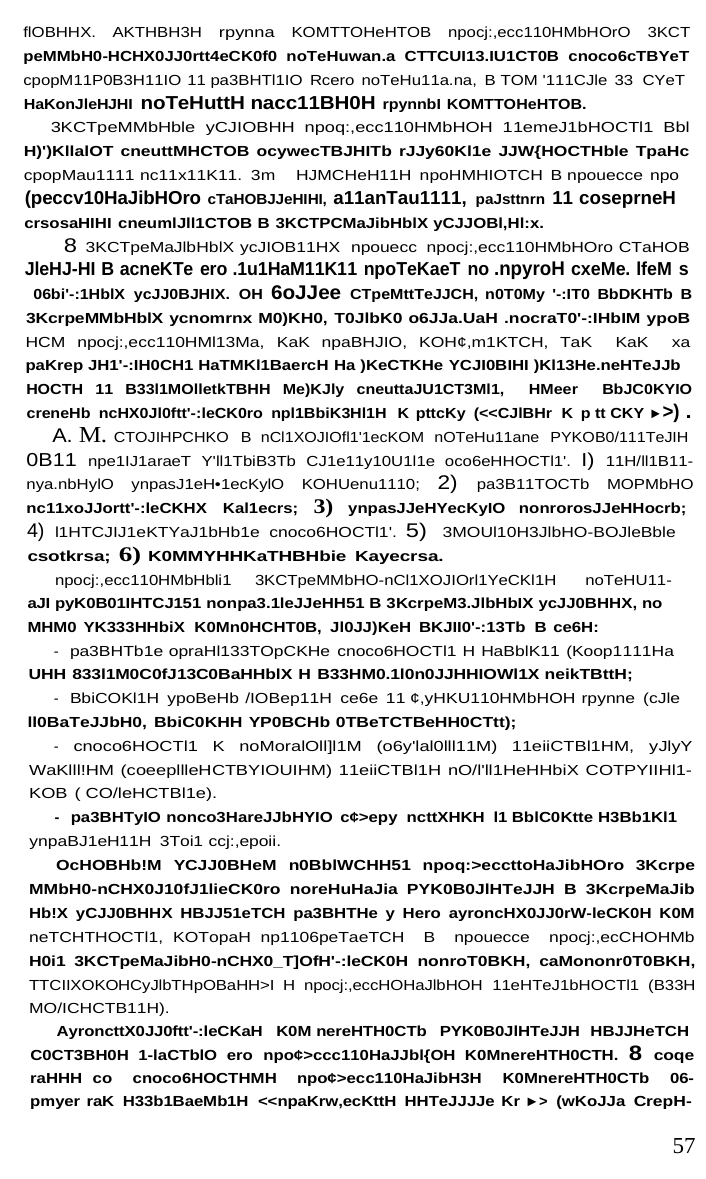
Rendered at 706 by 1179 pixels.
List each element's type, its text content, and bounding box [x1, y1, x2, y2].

text JleHJ-HI B acneKTe ero .1u1HaM11K11 npoTeKaeT no .npyroH cxeMe. lfeM s [24, 257, 705, 279]
text 3KCTpeMMbHble yCJIOBHH npoq:,ecc110HMbHOH 11emeJ1bHOCTl1 Bbl­ H)')KllalOT cneuttMHCTOB ocywecTBJHITb rJJy60Kl1e JJW{HOCTHble TpaHc­ cpopMau1111 nc11x11K11. 3m HJMCHeH11H npoHMHIOTCH B npouecce npo­ [24, 119, 690, 184]
list pa3BHTyIO nonco3HareJJbHYIO c¢>epy ncttXHKH l1 BblC0Ktte H3Bb1Kl1 [54, 809, 705, 826]
text crsosaHIHI cneumlJll1CTOB B 3KCTPCMaJibHblX yCJJOBl,Hl:x. [24, 214, 705, 231]
text A. M. CTOJIHPCHKO B nCl1XOJIOfl1'1ecKOM nOTeHu11ane PYKOB0/111TeJIH [52, 424, 705, 448]
list BbiCOKl1H ypoBeHb /IOBep11H ce6e 11 ¢,yHKU110HMbHOH rpynne (cJle­ [54, 690, 705, 707]
text 3KcrpeMMbHblX ycnomrnx M0)KH0, T0JlbK0 o6JJa.UaH .nocraT0'-:IHbIM ypoB­ HCM npocj:,ecc110HMl13Ma, KaK npaBHJIO, KOH¢,m1KTCH, TaK KaK xa­ paKrep JH1'-:IH0CH1 HaTMKl1BaercH Ha )KeCTKHe YCJI0BIHI )Kl13He.neHTeJJb­ [25, 310, 691, 373]
list cnoco6HOCTl1 K noMoralOll]l1M (o6y'lal0lll11M) 11eiiCTBl1HM, yJlyY­ WaKlll!HM (coeepllleHCTBYIOUIHM) 11eiiCTBl1H nO/l'll1HeHHbiX COTPYIIHl1- KOB ( CO/leHCTBl1e). [29, 738, 693, 802]
text 57 [12, 1132, 695, 1158]
text C0CT3BH0H 1-laCTblO ero npo¢>ccc110HaJJbl{OH K0MnereHTH0CTH. 8 coqe­ raHHH co cnoco6HOCTHMH npo¢>ecc110HaJibH3H K0MnereHTH0CTb 06- pmyer raK H33b1BaeMb1H <<npaKrw,ecKttH HHTeJJJJe Kr ►> (wKoJJa CrepH- [30, 1041, 694, 1109]
text AyroncttX0JJ0ftt'-:leCKaH K0M nereHTH0CTb PYK0B0JlHTeJJH HBJJHeTCH [56, 1024, 705, 1040]
text 06bi'-:1HblX ycJJ0BJHIX. OH 6oJJee CTpeMttTeJJCH, n0T0My '-:IT0 BbDKHTb B [12, 281, 692, 303]
text csotkrsa; 6) K0MMYHHKaTHBHbie Kayecrsa. [27, 542, 705, 566]
text npocj:,ecc110HMbHbli1 3KCTpeMMbHO-nCl1XOJIOrl1YeCKl1H noTeHU11- aJI pyK0B01IHTCJ151 nonpa3.1leJJeHH51 B 3KcrpeM3.JlbHbIX ycJJ0BHHX, no­ MHM0 YK333HHbiX K0Mn0HCHT0B, Jl0JJ)KeH BKJII0'-:13Tb B ce6H: [27, 572, 689, 635]
list l1HTCJIJ1eKTYaJ1bHb1e cnoco6HOCTl1'. 5) 3MOUl10H3JlbHO-BOJleBble [27, 519, 705, 541]
text UHH 833l1M0C0fJ13C0BaHHblX H B33HM0.1l0n0JJHHIOWl1X neikTBttH; [28, 666, 705, 683]
list pa3BHTb1e opraHl133TOpCKHe cnoco6HOCTl1 H HaBblK11 (Koop1111Ha­ [54, 643, 705, 659]
text (peccv10HaJibHOro cTaHOBJJeHIHI, a11anTau1111, paJsttnrn 11 coseprneH­ [27, 191, 705, 208]
text ll0BaTeJJbH0, BbiC0KHH YP0BCHb 0TBeTCTBeHH0CTtt); [27, 714, 705, 731]
text 8 3KCTpeMaJlbHblX ycJIOB11HX npouecc npocj:,ecc110HMbHOro CTaHOB­ [12, 234, 690, 256]
text 0B11 npe1IJ1araeT Y'll1TbiB3Tb CJ1e11y10U1l1e oco6eHHOCTl1'. I) 11H/ll1B11- nya.nbHylO ynpasJ1eH•1ecKylO KOHUenu1110; 2) pa3B11TOCTb MOPMbHO­ nc11xoJJortt'-:leCKHX Kal1ecrs; 3) ynpasJJeHYecKyIO nonrorosJJeHHocrb; [26, 448, 693, 518]
text HOCTH 11 B33l1MOlletkTBHH Me)KJly cneuttaJU1CT3Ml1, HMeer BbJC0KYIO creneHb ncHX0Jl0ftt'-:leCK0ro npl1BbiK3Hl1H K pttcKy (<<CJlBHr K p tt CKY ►>) . [26, 381, 692, 422]
text OcHOBHb!M YCJJ0BHeM n0BblWCHH51 npoq:>eccttoHaJibHOro 3Kcrpe­ MMbH0-nCHX0J10fJ1lieCK0ro noreHuHaJia PYK0B0JlHTeJJH B 3KcrpeMaJib­ Hb!X yCJJ0BHHX HBJJ51eTCH pa3BHTHe y Hero ayroncHX0JJ0rW-leCK0H K0M­ neTCHTHOCTl1, KOTopaH np1106peTaeTCH B npouecce npocj:,ecCHOHMb­ H0i1 3KCTpeMaJibH0-nCHX0_T]OfH'-:leCK0H nonroT0BKH, caMononr0T0BKH, TTCIIXOKOHCyJlbTHpOBaHH>I H npocj:,eccHOHaJlbHOH 11eHTeJ1bHOCTl1 (B33H­ MO/ICHCTB11H). [29, 856, 696, 1017]
text flOBHHX. AKTHBH3H rpynna KOMTTOHeHTOB npocj:,ecc110HMbHOrO 3KCT­ peMMbH0-HCHX0JJ0rtt4eCK0f0 noTeHuwan.a CTTCUI13.IU1CT0B cnoco6cTBYeT cpopM11P0B3H11IO 11 pa3BHTl1IO Rcero noTeHu11a.na, B TOM '111CJle 33 CYeT [23, 23, 690, 88]
text ynpaBJ1eH11H 3Toi1 ccj:,epoii. [29, 833, 705, 850]
text HaKonJleHJHI noTeHuttH nacc11BH0H rpynnbI KOMTTOHeHTOB. [24, 95, 705, 112]
